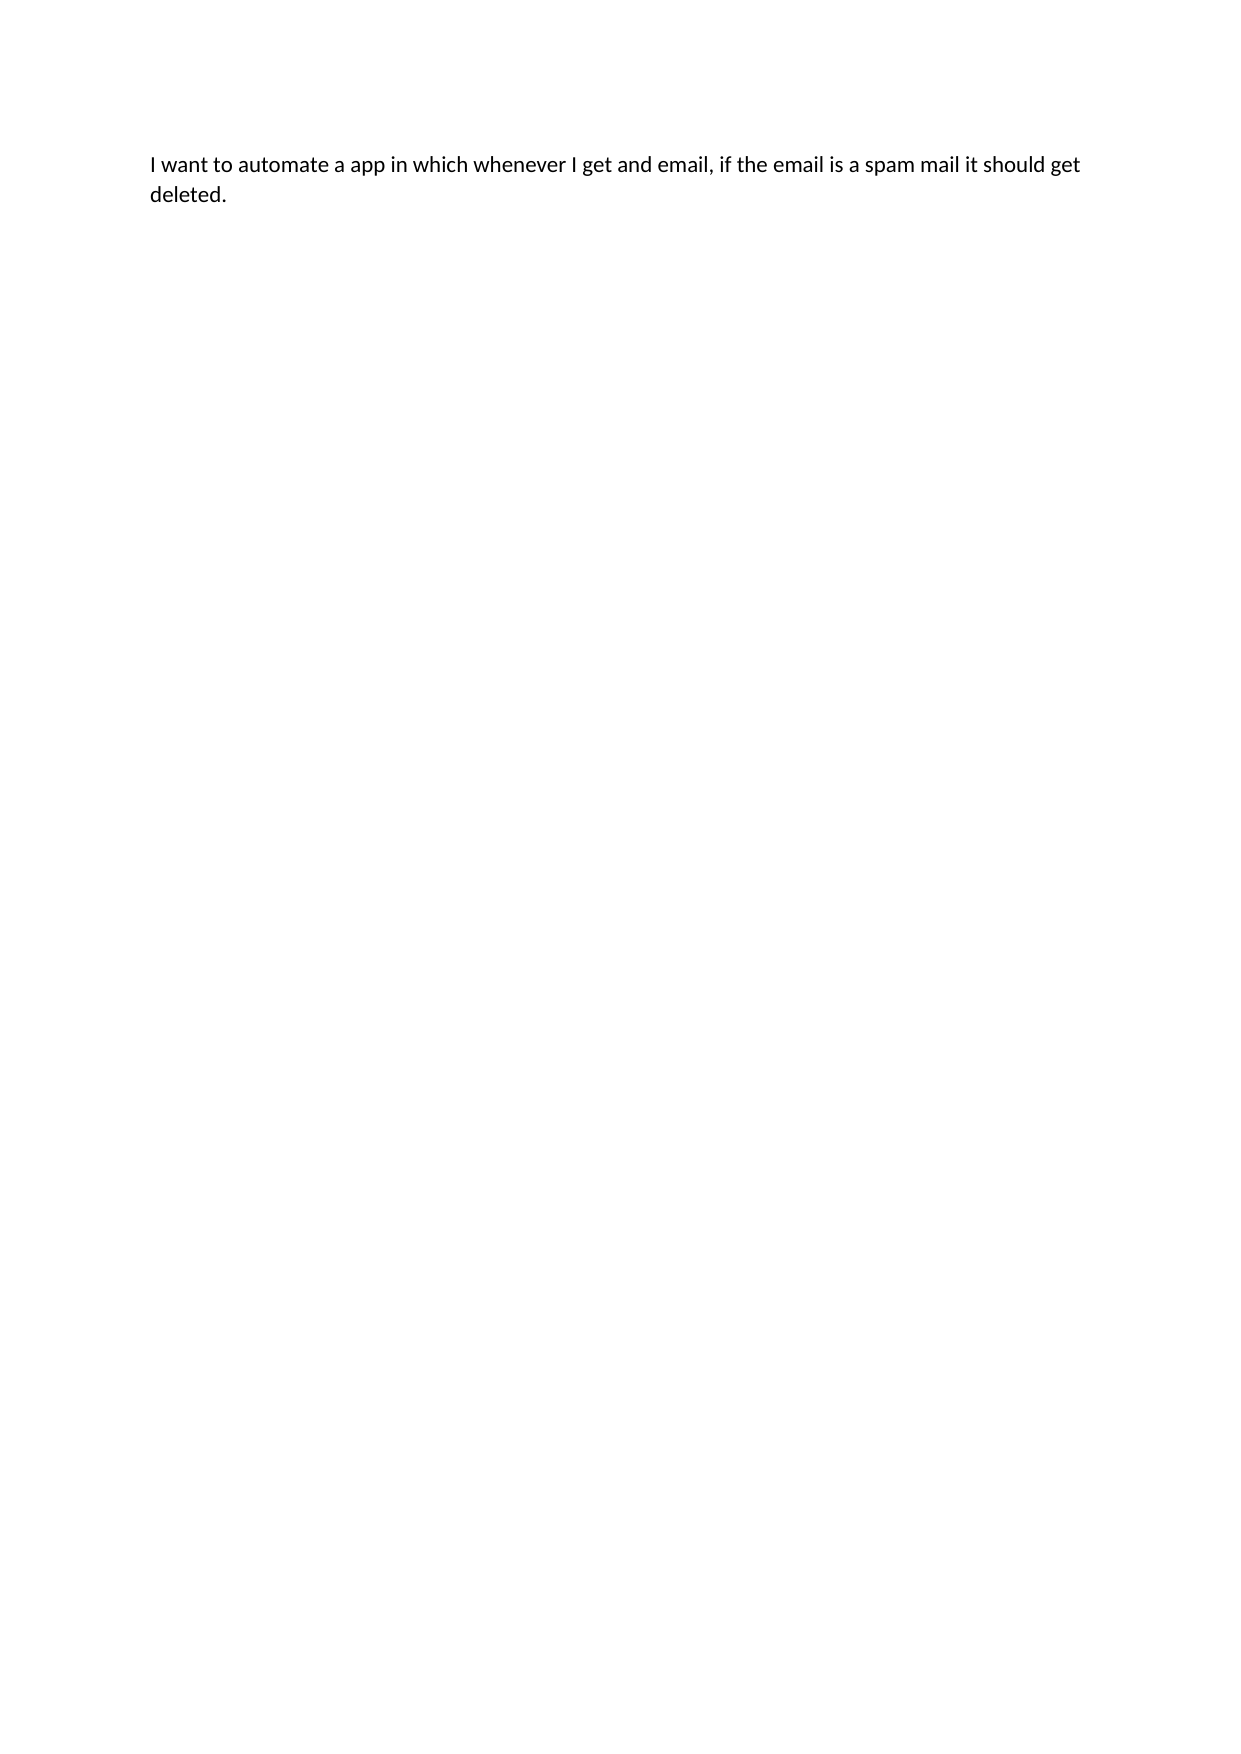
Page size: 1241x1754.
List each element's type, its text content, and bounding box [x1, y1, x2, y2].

text I want to automate a app in which whenever I get and email, if the email is a spam mail it should get deleted. [150, 150, 1090, 208]
